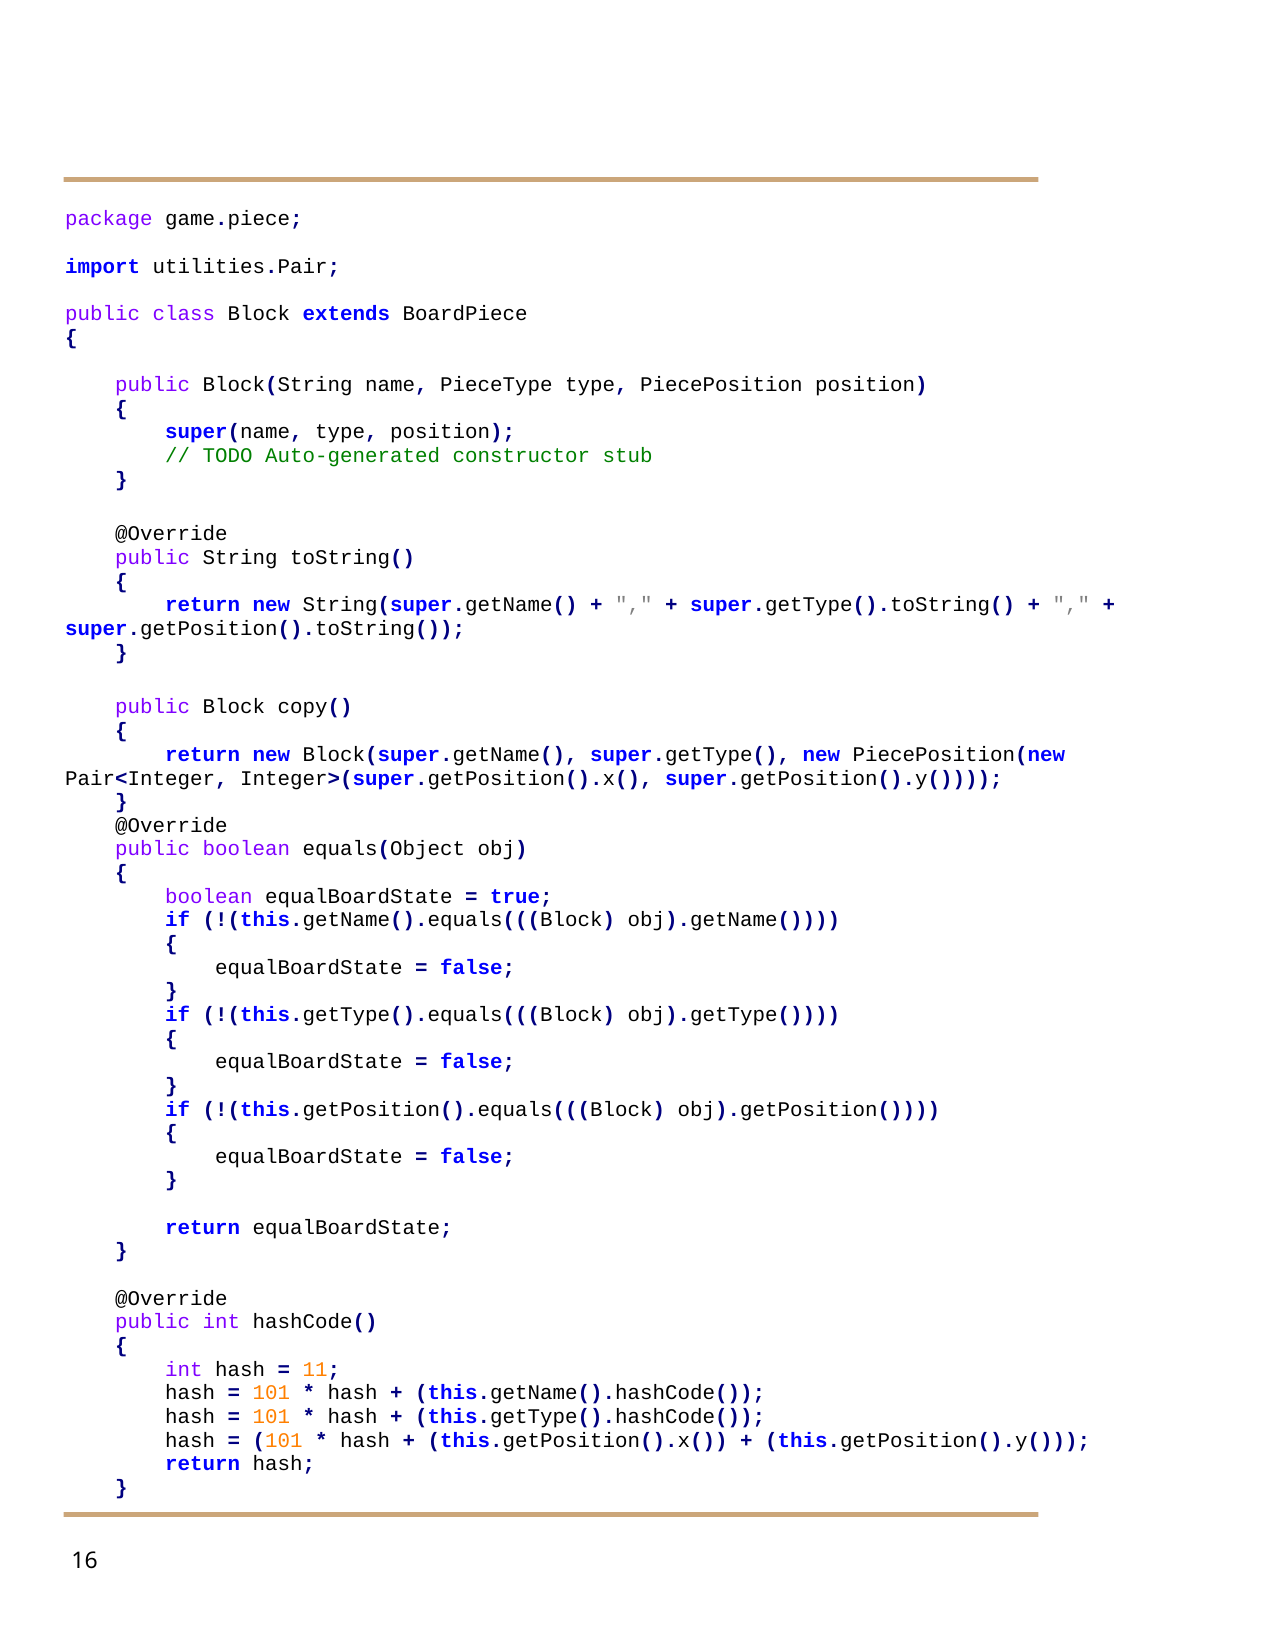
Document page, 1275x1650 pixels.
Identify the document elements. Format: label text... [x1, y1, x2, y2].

text if (!(this.getPosition().equals(((Block) obj).getPosition()))) [65, 1098, 1210, 1122]
text } [65, 980, 1210, 1004]
text return new Block(super.getName(), super.getType(), new PiecePosition(new Pair<Integer, Integer>(super.getPosition().x(), super.getPosition().y()))); [65, 744, 1210, 791]
text } [65, 791, 1210, 815]
text @Override [65, 1288, 1210, 1311]
text } [65, 1477, 1210, 1501]
text } [65, 1240, 1210, 1264]
text public class Block extends BoardPiece [65, 303, 1210, 327]
text hash = 101 * hash + (this.getName().hashCode()); [65, 1382, 1210, 1406]
text } [65, 1169, 1210, 1193]
picture [63, 1512, 1039, 1517]
text { [65, 1335, 1210, 1359]
text return hash; [65, 1453, 1210, 1477]
text package game.piece; [65, 208, 1210, 232]
text } [65, 642, 1210, 665]
text { [65, 1028, 1210, 1051]
text import utilities.Pair; [65, 256, 1210, 279]
text public int hashCode() [65, 1311, 1210, 1335]
text { [65, 720, 1210, 744]
text return new String(super.getName() + "," + super.getType().toString() + "," + super.getPosition().toString()); [65, 594, 1210, 642]
text { [65, 398, 1210, 421]
text } [65, 1075, 1210, 1098]
text { [65, 571, 1210, 594]
text @Override [65, 815, 1210, 838]
text equalBoardState = false; [65, 1051, 1210, 1075]
text return equalBoardState; [65, 1217, 1210, 1240]
text // TODO Auto-generated constructor stub [65, 445, 1210, 468]
text super(name, type, position); [65, 421, 1210, 445]
picture [63, 177, 1039, 182]
text int hash = 11; [65, 1359, 1210, 1382]
text } [65, 468, 1210, 492]
text { [65, 1122, 1210, 1146]
text { [65, 862, 1210, 886]
text public boolean equals(Object obj) [65, 838, 1210, 862]
text if (!(this.getName().equals(((Block) obj).getName()))) [65, 909, 1210, 933]
text public Block copy() [65, 697, 1210, 720]
text { [65, 327, 1210, 350]
text if (!(this.getType().equals(((Block) obj).getType()))) [65, 1004, 1210, 1028]
text equalBoardState = false; [65, 1146, 1210, 1169]
text @Override [65, 523, 1210, 547]
text boolean equalBoardState = true; [65, 886, 1210, 909]
text public String toString() [65, 547, 1210, 571]
text equalBoardState = false; [65, 957, 1210, 980]
text hash = 101 * hash + (this.getType().hashCode()); [65, 1406, 1210, 1429]
text hash = (101 * hash + (this.getPosition().x()) + (this.getPosition().y())); [65, 1429, 1210, 1453]
text public Block(String name, PieceType type, PiecePosition position) [65, 374, 1210, 398]
text { [65, 933, 1210, 957]
